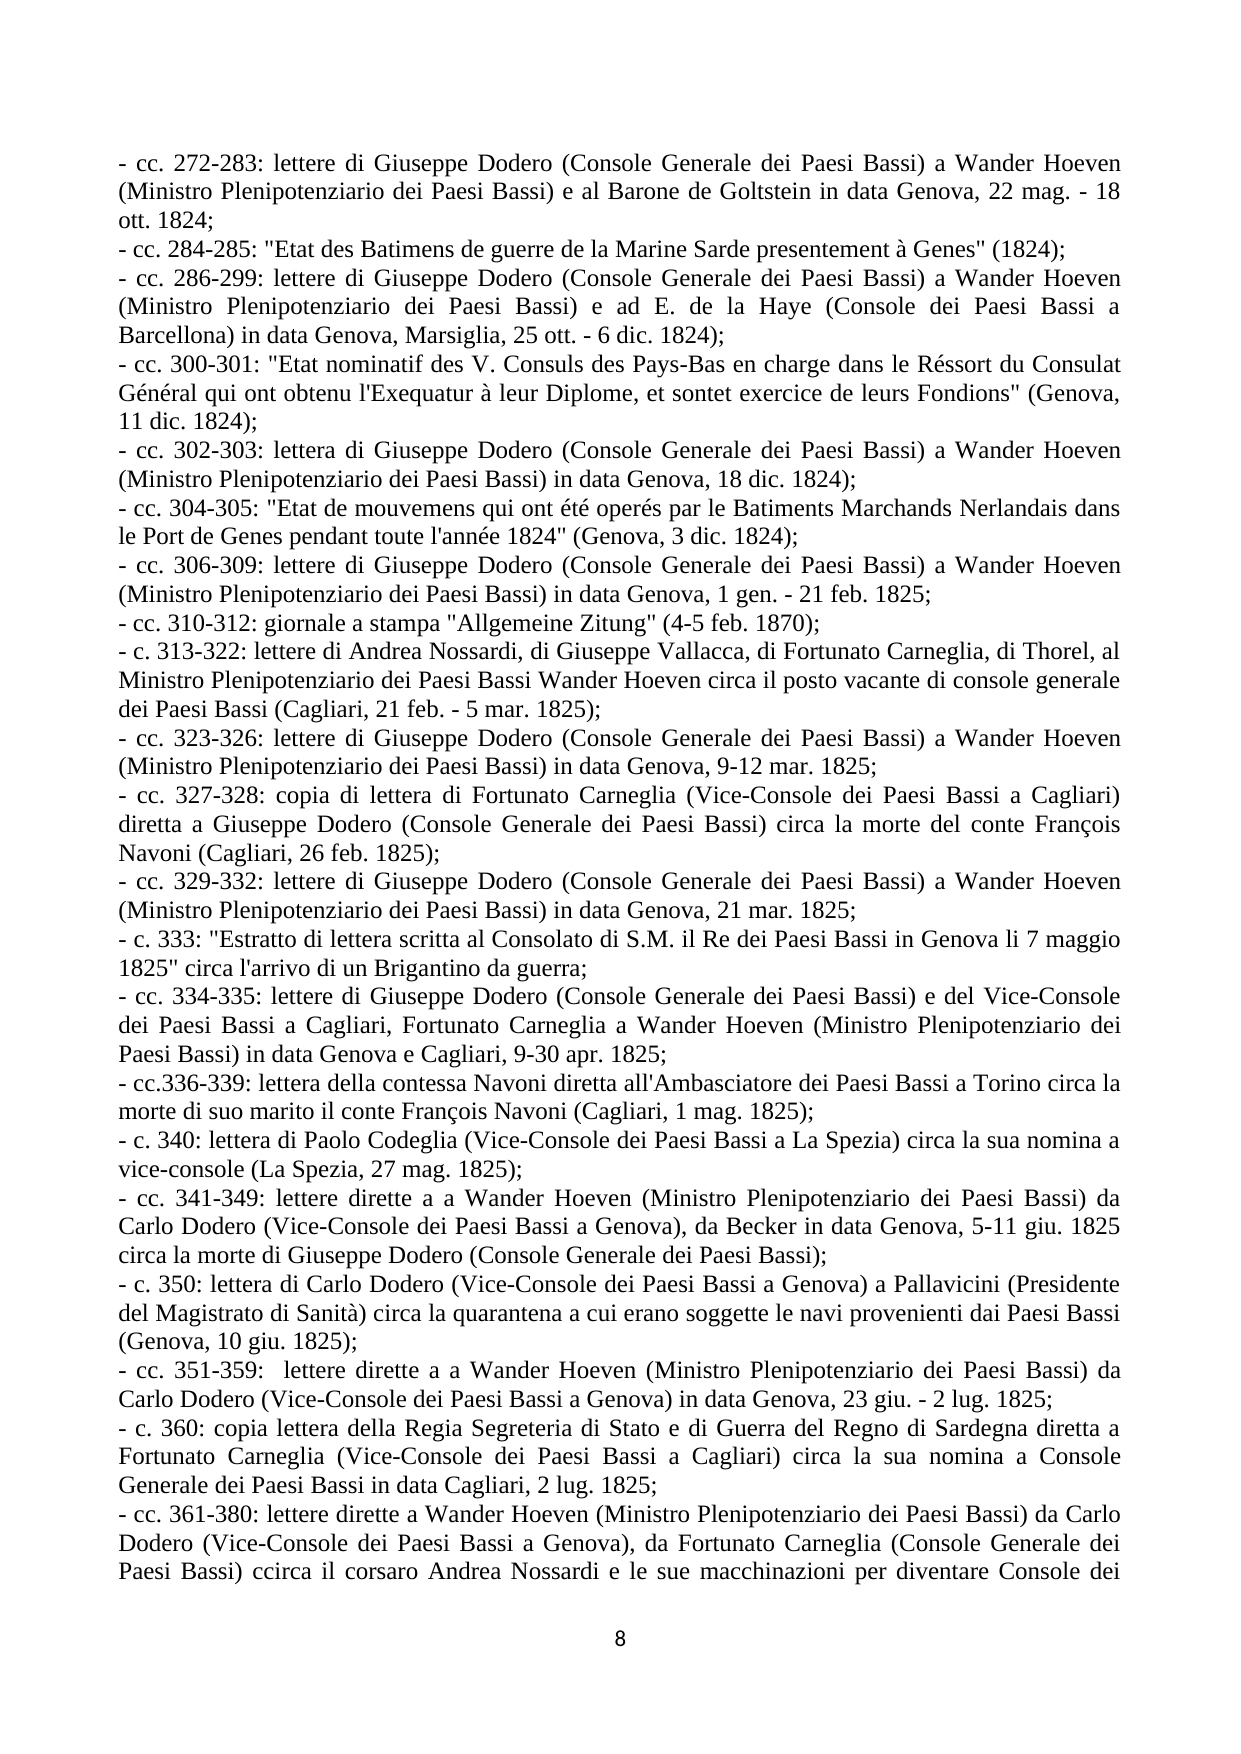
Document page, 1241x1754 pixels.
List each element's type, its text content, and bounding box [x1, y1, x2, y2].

text - c. 350: lettera di Carlo Dodero (Vice-Console dei Paesi Bassi a Genova) a Pallavicini (Presidente del Magistrato di Sanità) circa la quarantena a cui erano soggette le navi provenienti dai Paesi Bassi (Genova, 10 giu. 1825); [118, 1269, 1122, 1355]
text - cc. 323-326: lettere di Giuseppe Dodero (Console Generale dei Paesi Bassi) a Wander Hoeven (Ministro Plenipotenziario dei Paesi Bassi) in data Genova, 9-12 mar. 1825; [118, 723, 1122, 780]
text - cc. 329-332: lettere di Giuseppe Dodero (Console Generale dei Paesi Bassi) a Wander Hoeven (Ministro Plenipotenziario dei Paesi Bassi) in data Genova, 21 mar. 1825; [118, 866, 1122, 924]
text - cc. 341-349: lettere dirette a a Wander Hoeven (Ministro Plenipotenziario dei Paesi Bassi) da Carlo Dodero (Vice-Console dei Paesi Bassi a Genova), da Becker in data Genova, 5-11 giu. 1825 circa la morte di Giuseppe Dodero (Console Generale dei Paesi Bassi); [118, 1183, 1122, 1269]
text - cc. 334-335: lettere di Giuseppe Dodero (Console Generale dei Paesi Bassi) e del Vice-Console dei Paesi Bassi a Cagliari, Fortunato Carneglia a Wander Hoeven (Ministro Plenipotenziario dei Paesi Bassi) in data Genova e Cagliari, 9-30 apr. 1825; [118, 981, 1122, 1068]
text - cc.336-339: lettera della contessa Navoni diretta all'Ambasciatore dei Paesi Bassi a Torino circa la morte di suo marito il conte François Navoni (Cagliari, 1 mag. 1825); [118, 1068, 1122, 1125]
text - cc. 286-299: lettere di Giuseppe Dodero (Console Generale dei Paesi Bassi) a Wander Hoeven (Ministro Plenipotenziario dei Paesi Bassi) e ad E. de la Haye (Console dei Paesi Bassi a Barcellona) in data Genova, Marsiglia, 25 ott. - 6 dic. 1824); [118, 263, 1122, 349]
text - c. 313-322: lettere di Andrea Nossardi, di Giuseppe Vallacca, di Fortunato Carneglia, di Thorel, al Ministro Plenipotenziario dei Paesi Bassi Wander Hoeven circa il posto vacante di console generale dei Paesi Bassi (Cagliari, 21 feb. - 5 mar. 1825); [118, 636, 1122, 723]
text - cc. 302-303: lettera di Giuseppe Dodero (Console Generale dei Paesi Bassi) a Wander Hoeven (Ministro Plenipotenziario dei Paesi Bassi) in data Genova, 18 dic. 1824); [118, 435, 1122, 493]
text - cc. 327-328: copia di lettera di Fortunato Carneglia (Vice-Console dei Paesi Bassi a Cagliari) diretta a Giuseppe Dodero (Console Generale dei Paesi Bassi) circa la morte del conte François Navoni (Cagliari, 26 feb. 1825); [118, 780, 1122, 866]
text - cc. 310-312: giornale a stampa "Allgemeine Zitung" (4-5 feb. 1870); [118, 608, 1122, 636]
text - cc. 300-301: "Etat nominatif des V. Consuls des Pays-Bas en charge dans le Réssort du Consulat Général qui ont obtenu l'Exequatur à leur Diplome, et sontet exercice de leurs Fondions" (Genova, 11 dic. 1824); [118, 349, 1122, 435]
text - c. 360: copia lettera della Regia Segreteria di Stato e di Guerra del Regno di Sardegna diretta a Fortunato Carneglia (Vice-Console dei Paesi Bassi a Cagliari) circa la sua nomina a Console Generale dei Paesi Bassi in data Cagliari, 2 lug. 1825; [118, 1413, 1122, 1499]
text - cc. 272-283: lettere di Giuseppe Dodero (Console Generale dei Paesi Bassi) a Wander Hoeven (Ministro Plenipotenziario dei Paesi Bassi) e al Barone de Goltstein in data Genova, 22 mag. - 18 ott. 1824; [118, 148, 1122, 234]
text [118, 1499, 1122, 1585]
text - c. 333: "Estratto di lettera scritta al Consolato di S.M. il Re dei Paesi Bassi in Genova li 7 maggio 1825" circa l'arrivo di un Brigantino da guerra; [118, 924, 1122, 981]
text - cc. 304-305: "Etat de mouvemens qui ont été operés par le Batiments Marchands Nerlandais dans le Port de Genes pendant toute l'année 1824" (Genova, 3 dic. 1824); [118, 493, 1122, 550]
text - cc. 284-285: "Etat des Batimens de guerre de la Marine Sarde presentement à Genes" (1824); [118, 234, 1122, 263]
text - cc. 351-359: lettere dirette a a Wander Hoeven (Ministro Plenipotenziario dei Paesi Bassi) da Carlo Dodero (Vice-Console dei Paesi Bassi a Genova) in data Genova, 23 giu. - 2 lug. 1825; [118, 1355, 1122, 1413]
text - c. 340: lettera di Paolo Codeglia (Vice-Console dei Paesi Bassi a La Spezia) circa la sua nomina a vice-console (La Spezia, 27 mag. 1825); [118, 1125, 1122, 1183]
text - cc. 306-309: lettere di Giuseppe Dodero (Console Generale dei Paesi Bassi) a Wander Hoeven (Ministro Plenipotenziario dei Paesi Bassi) in data Genova, 1 gen. - 21 feb. 1825; [118, 550, 1122, 608]
